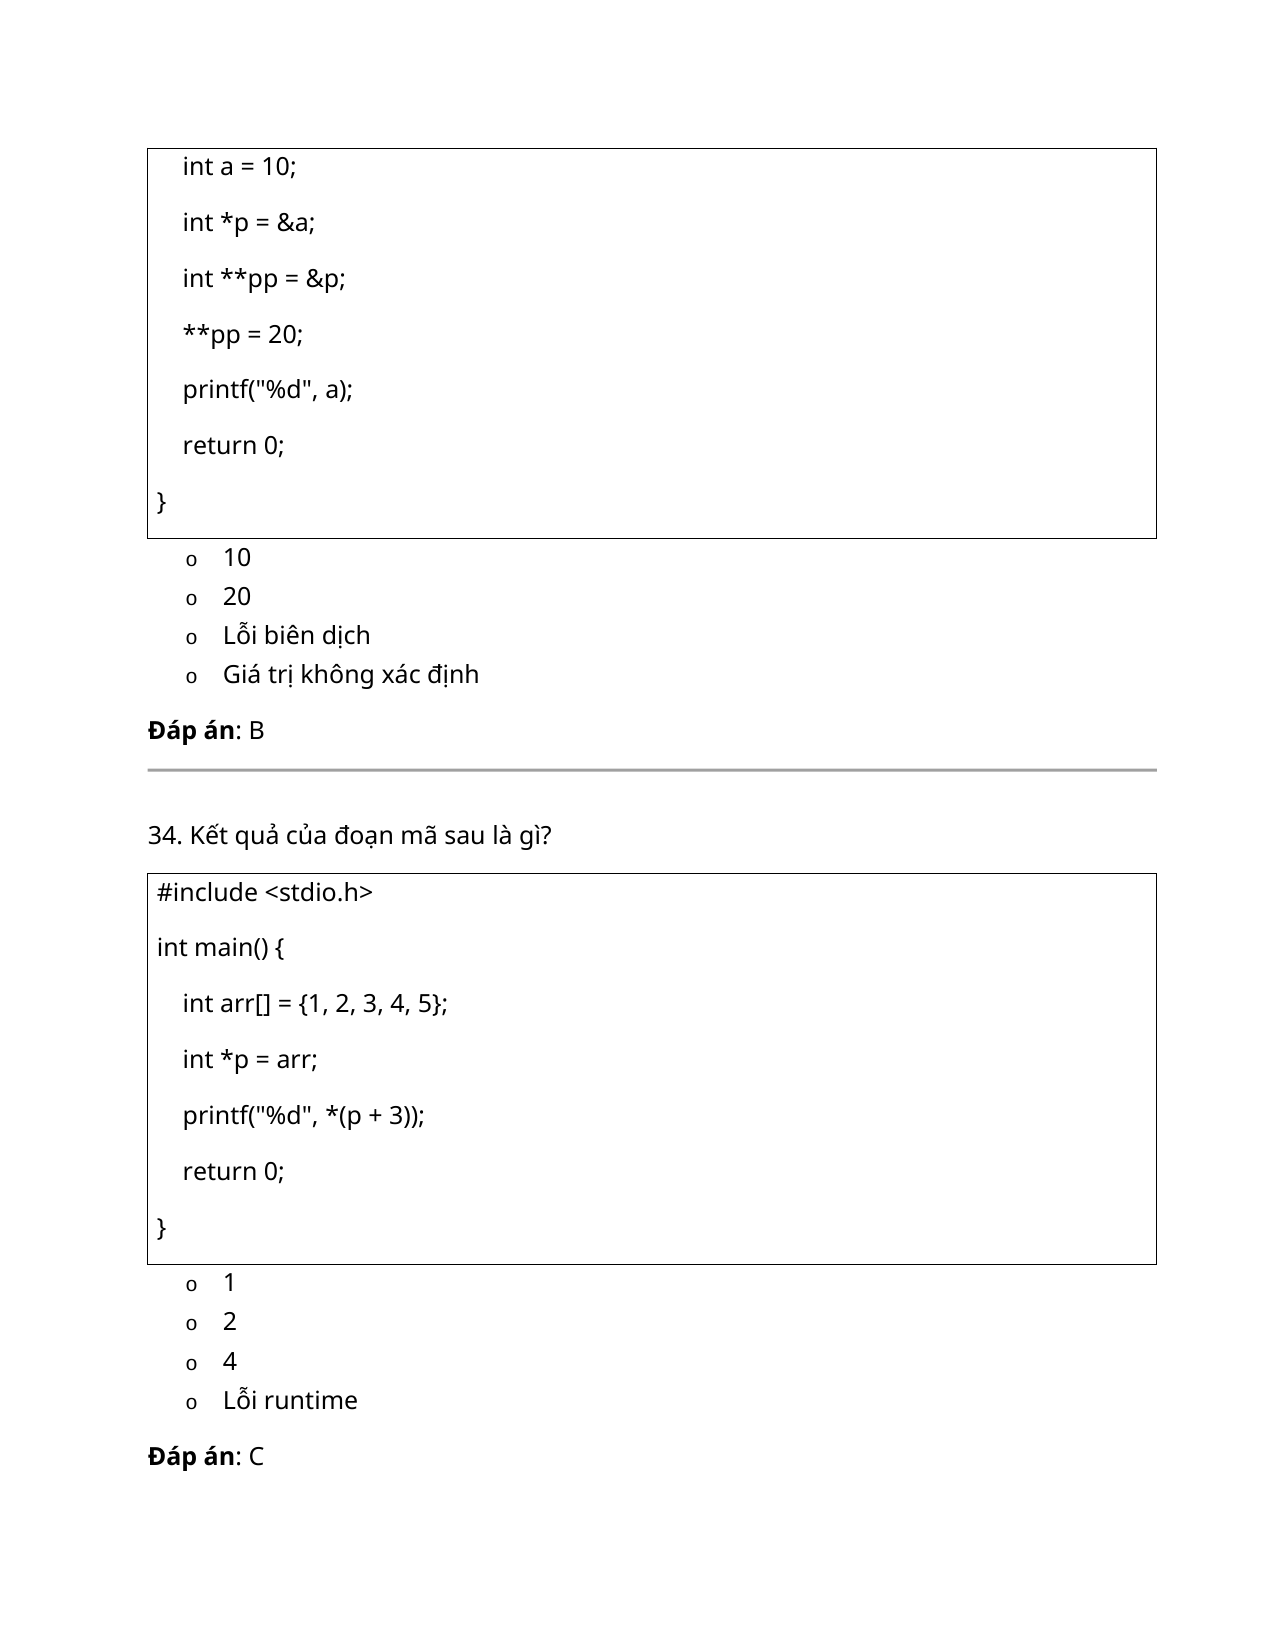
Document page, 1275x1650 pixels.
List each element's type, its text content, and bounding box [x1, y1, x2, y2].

list Lỗi runtime [185, 1382, 1157, 1416]
text Đáp án: C [148, 1438, 1157, 1472]
list Giá trị không xác định [185, 657, 1157, 691]
text Đáp án: B [148, 713, 1157, 747]
list Lỗi biên dịch [185, 618, 1157, 652]
table_header #include <stdio.h> int main() { int arr[] = {1, 2, 3, 4, 5}; int *p = arr; printf("%d", *(p + 3)); return 0; } [148, 874, 1156, 1264]
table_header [148, 149, 1156, 538]
list 20 [185, 578, 1157, 613]
list 4 [185, 1343, 1157, 1377]
list 10 [185, 539, 1157, 573]
list 1 [185, 1265, 1157, 1299]
text 34. Kết quả của đoạn mã sau là gì? [148, 817, 1157, 851]
list 2 [185, 1304, 1157, 1338]
